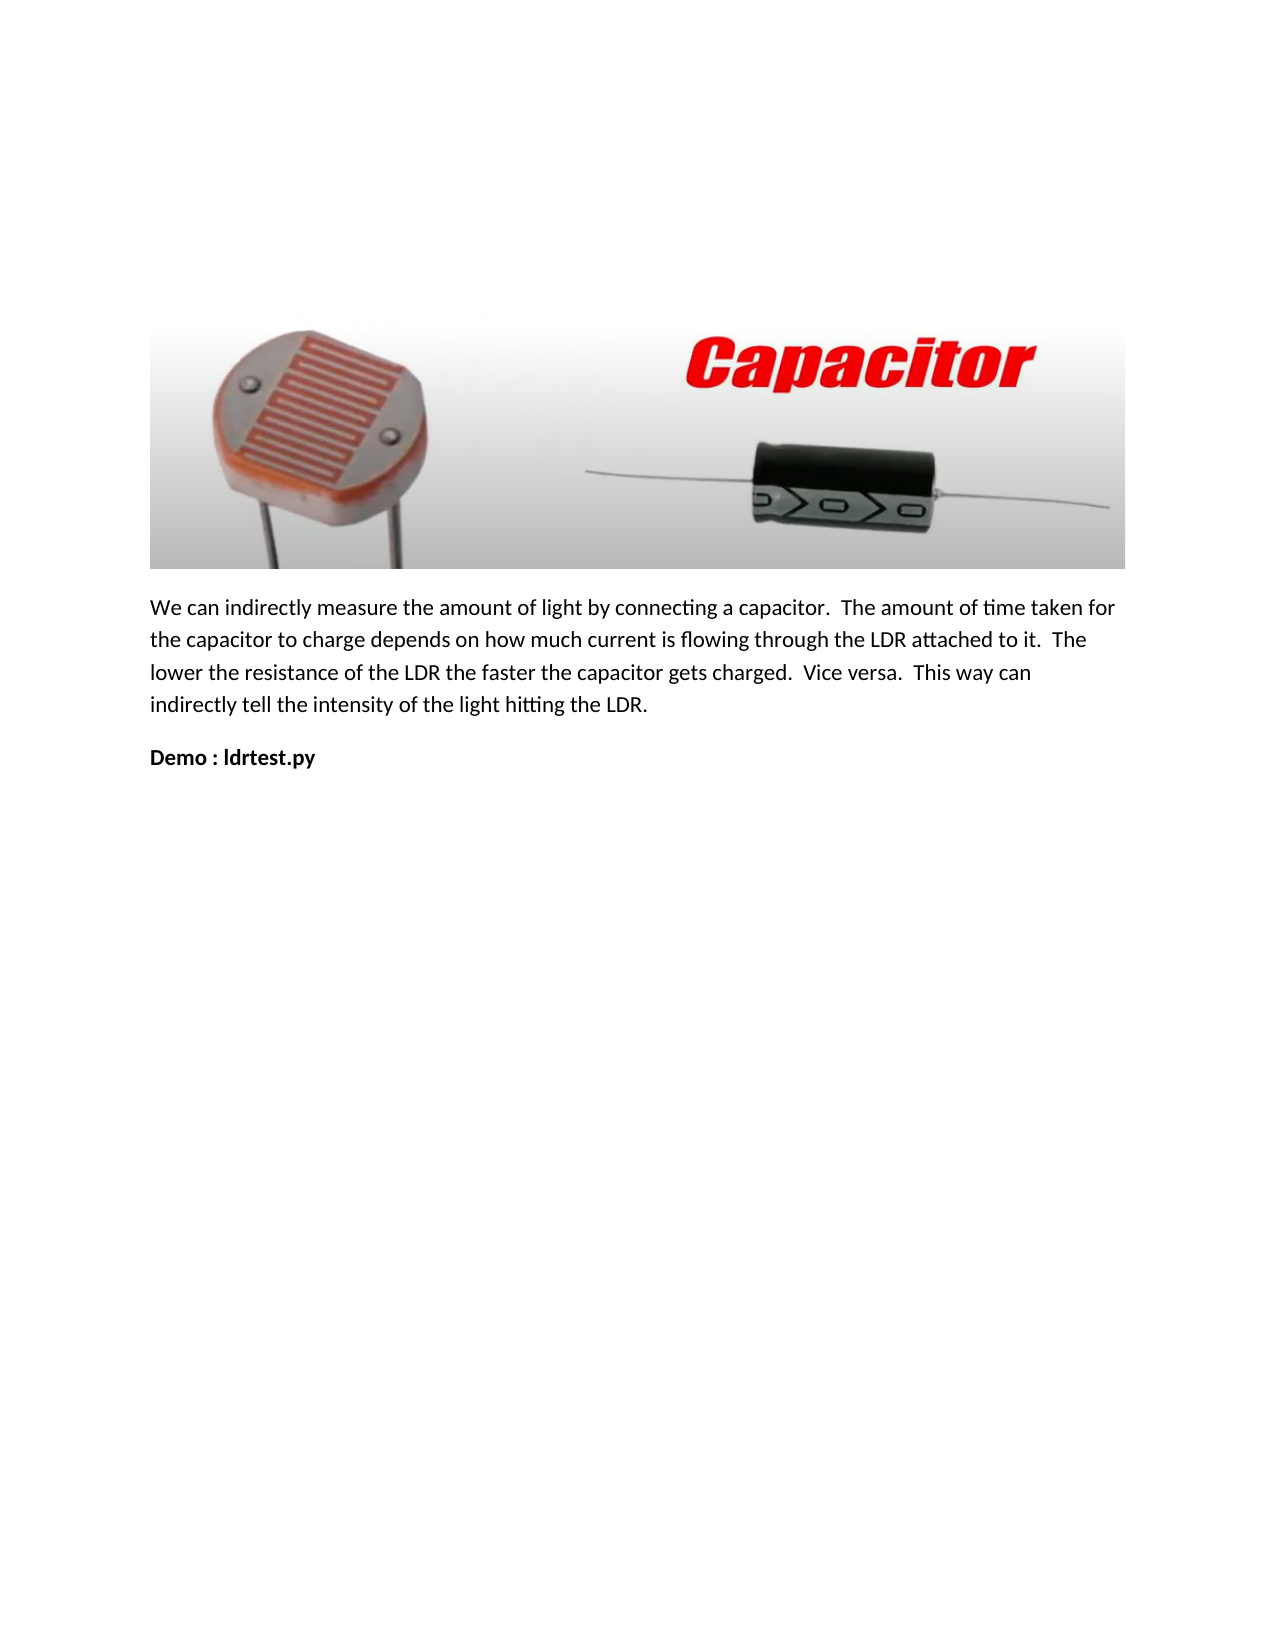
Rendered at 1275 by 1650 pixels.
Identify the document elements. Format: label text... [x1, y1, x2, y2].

text We can indirectly measure the amount of light by connecting a capacitor. The amount of time taken for the capacitor to charge depends on how much current is flowing through the LDR attached to it. The lower the resistance of the LDR the faster the capacitor gets charged. Vice versa. This way can indirectly tell the intensity of the light hitting the LDR. [150, 593, 1125, 718]
text Demo : ldrtest.py [150, 743, 1125, 771]
picture [150, 309, 1125, 569]
